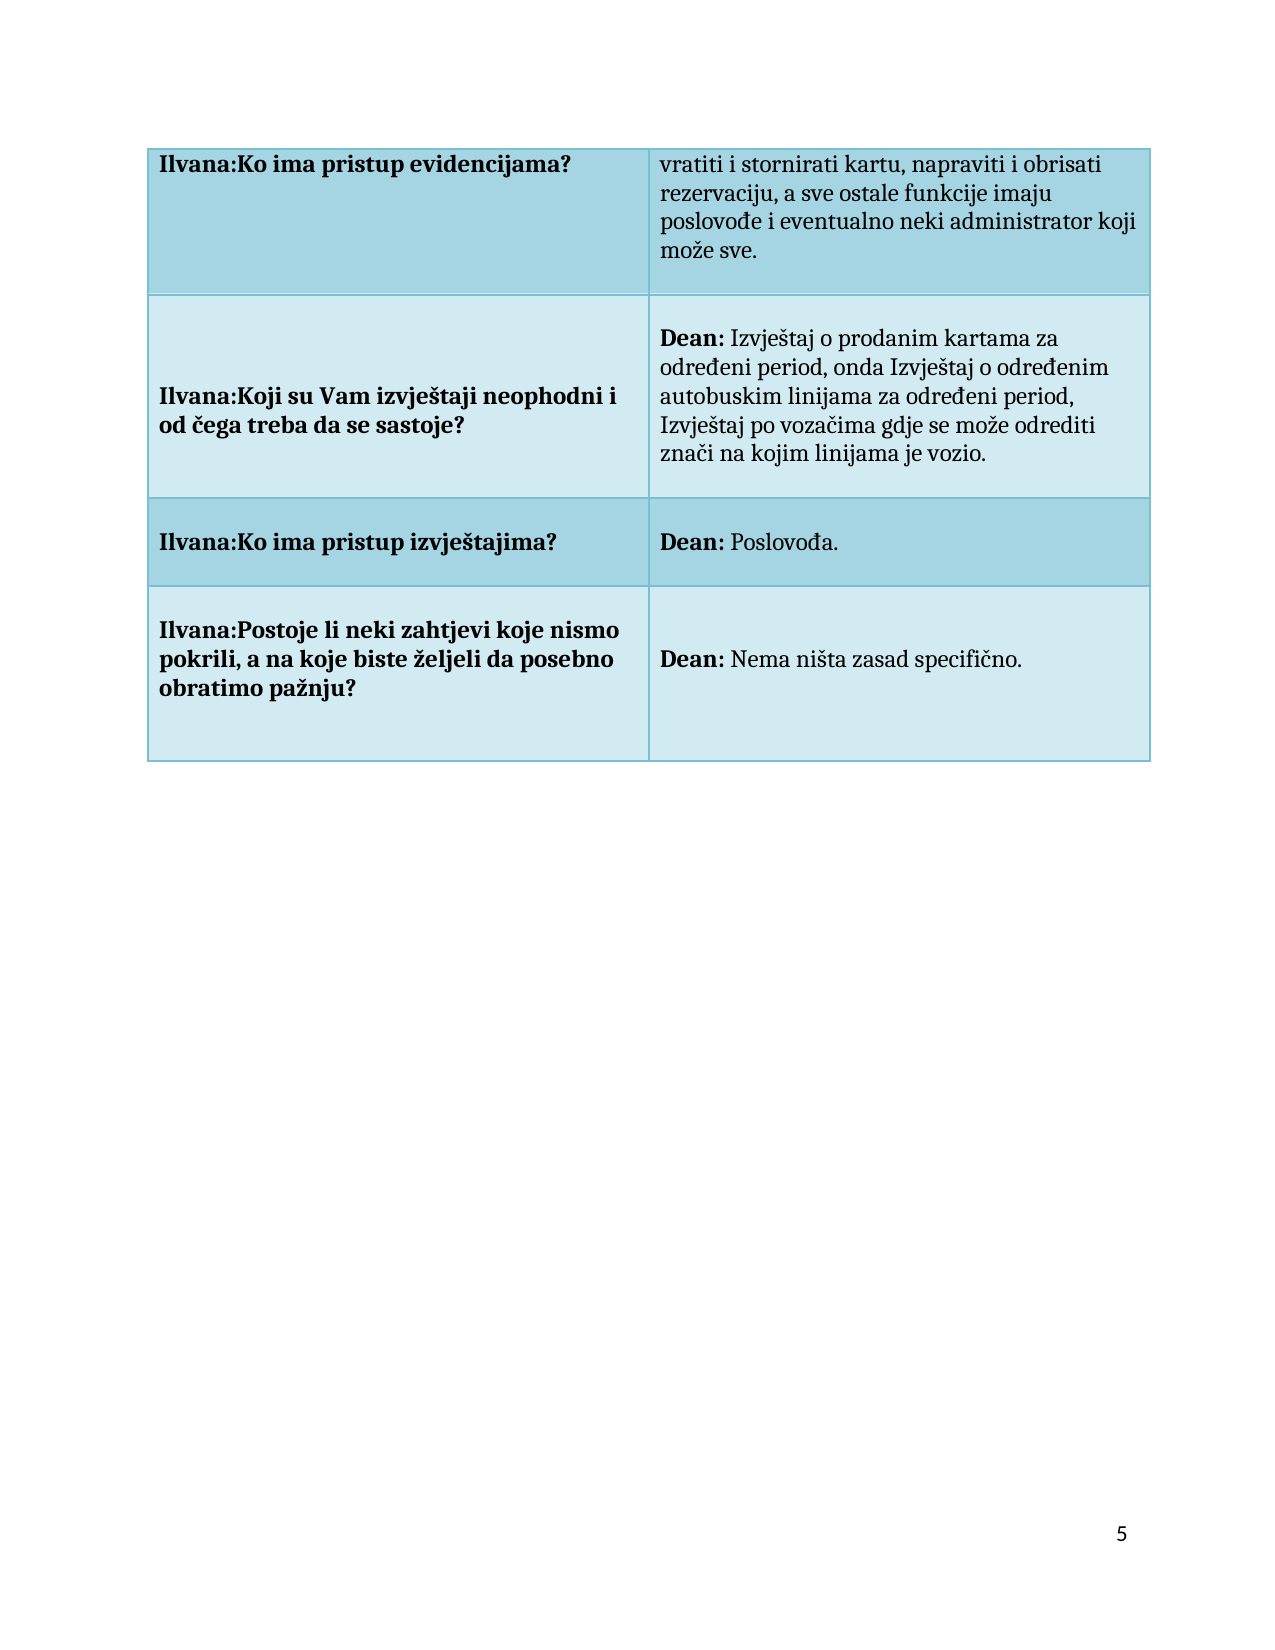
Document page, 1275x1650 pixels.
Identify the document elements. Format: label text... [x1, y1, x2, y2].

table_cell Ilvana:Postoje li neki zahtjevi koje nismo pokrili, a na koje biste željeli da posebno obratimo pažnju? [149, 587, 648, 760]
table_cell Dean: Izvještaj o prodanim kartama za određeni period, onda Izvještaj o određenim autobuskim linijama za određeni period, Izvještaj po vozačima gdje se može odrediti znači na kojim linijama je vozio. [650, 296, 1149, 497]
table_cell Ilvana:Koji su Vam izvještaji neophodni i od čega treba da se sastoje? [149, 296, 648, 497]
table_cell Dean: Poslovođa. [650, 499, 1149, 585]
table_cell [149, 150, 648, 293]
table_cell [650, 150, 1149, 293]
table_cell Dean: Nema ništa zasad specifično. [650, 587, 1149, 760]
table_cell Ilvana:Ko ima pristup izvještajima? [149, 499, 648, 585]
